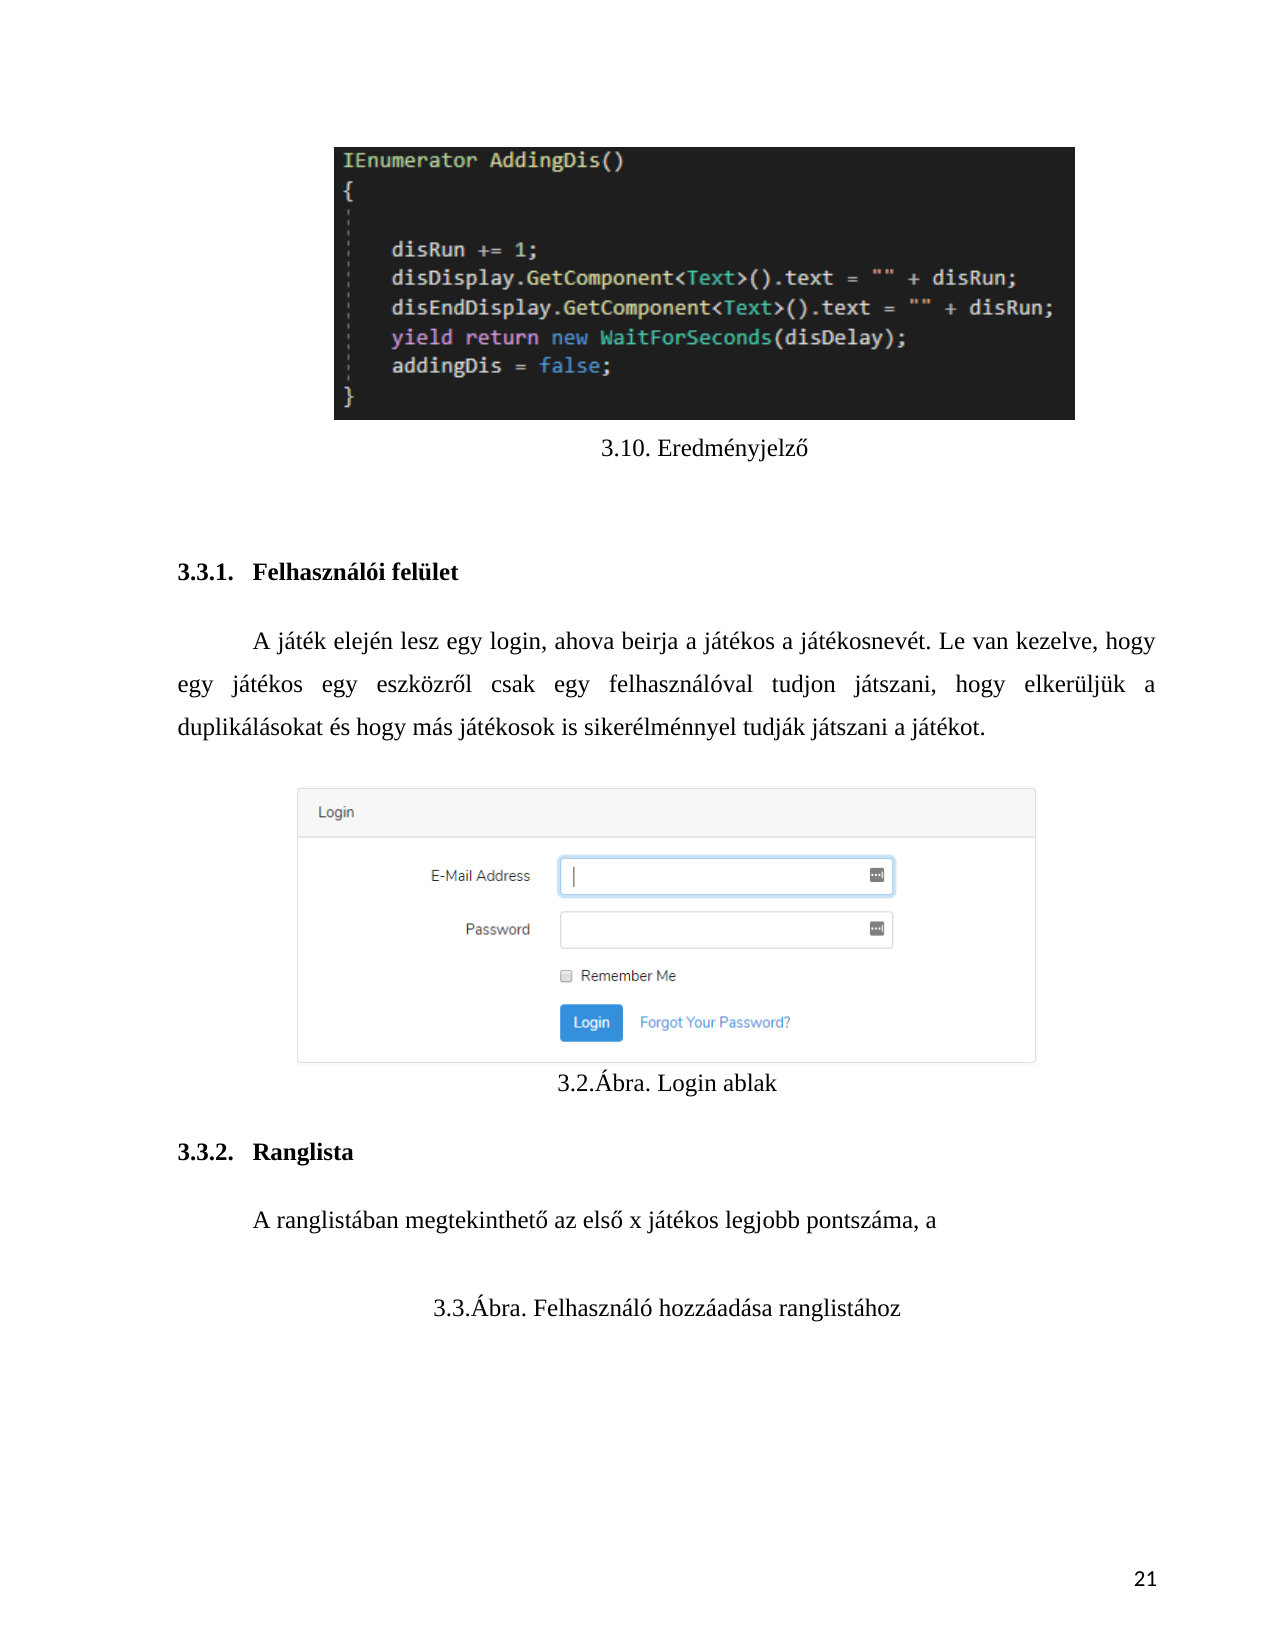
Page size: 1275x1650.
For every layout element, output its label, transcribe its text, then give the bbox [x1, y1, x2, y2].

picture [297, 786, 1038, 1066]
text 3.10. Eredményjelző [177, 433, 1157, 462]
subtitle Felhasználói felület [177, 557, 1157, 586]
text 3.3.Ábra. Felhasználó hozzáadása ranglistához [177, 1293, 1157, 1322]
text A ranglistában megtekinthető az első x játékos legjobb pontszáma, a [177, 1205, 1157, 1234]
subtitle Ranglista [177, 1137, 1157, 1165]
text 3.2.Ábra. Login ablak [177, 1068, 1157, 1097]
picture [334, 147, 1075, 420]
text A játék elején lesz egy login, ahova beirja a játékos a játékosnevét. Le van kezelve, hogy egy játékos egy eszközről csak egy felhasználóval tudjon játszani, hogy elkerüljük a duplikálásokat és hogy más játékosok is sikerélménnyel tudják játszani a játékot. [177, 626, 1157, 741]
